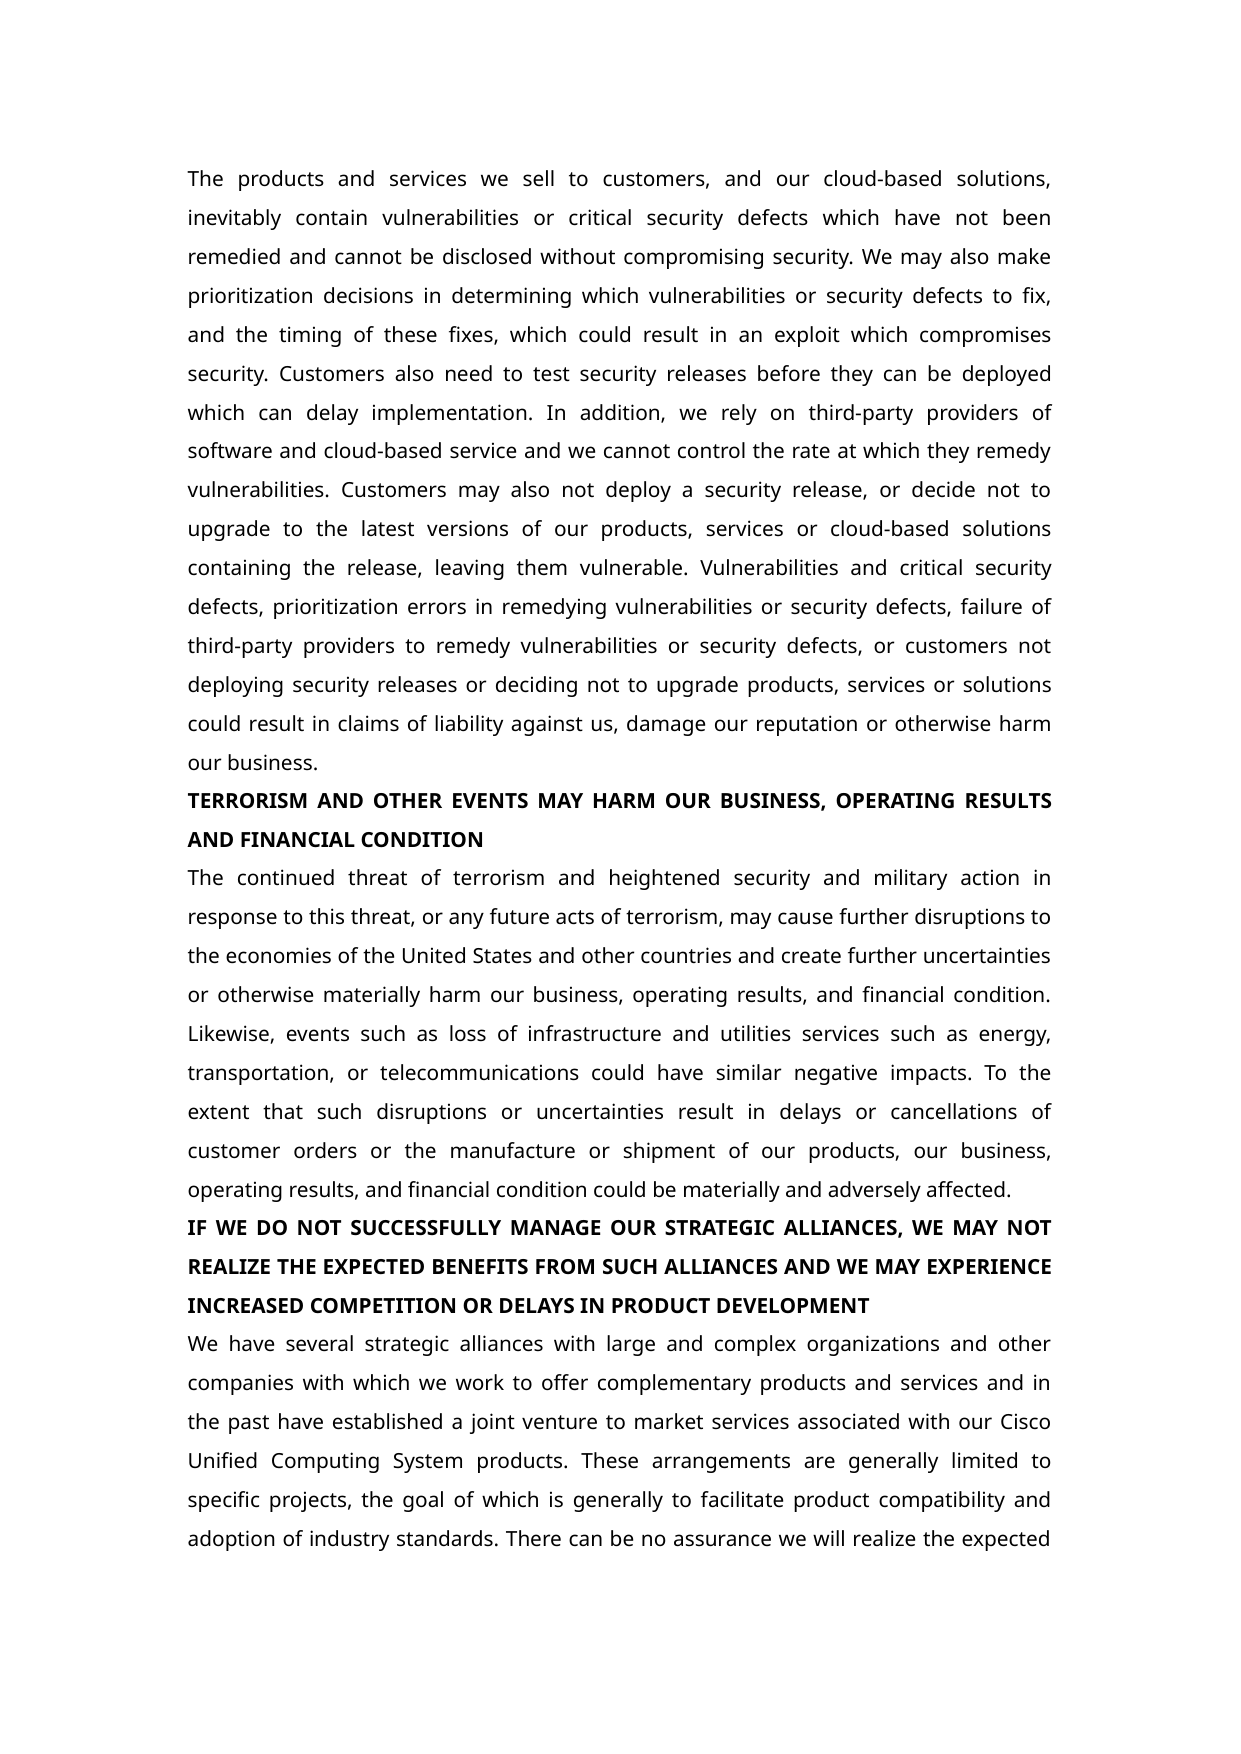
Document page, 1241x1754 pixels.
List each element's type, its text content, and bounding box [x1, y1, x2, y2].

text The products and services we sell to customers, and our cloud-based solutions, inevitably contain vulnerabilities or critical security defects which have not been remedied and cannot be disclosed without compromising security. We may also make prioritization decisions in determining which vulnerabilities or security defects to fix, and the timing of these fixes, which could result in an exploit which compromises security. Customers also need to test security releases before they can be deployed which can delay implementation. In addition, we rely on third-party providers of software and cloud-based service and we cannot control the rate at which they remedy vulnerabilities. Customers may also not deploy a security release, or decide not to upgrade to the latest versions of our products, services or cloud-based solutions containing the release, leaving them vulnerable. Vulnerabilities and critical security defects, prioritization errors in remedying vulnerabilities or security defects, failure of third-party providers to remedy vulnerabilities or security defects, or customers not deploying security releases or deciding not to upgrade products, services or solutions could result in claims of liability against us, damage our reputation or otherwise harm our business. [187, 162, 1053, 779]
text IF WE DO NOT SUCCESSFULLY MANAGE OUR STRATEGIC ALLIANCES, WE MAY NOT REALIZE THE EXPECTED BENEFITS FROM SUCH ALLIANCES AND WE MAY EXPERIENCE INCREASED COMPETITION OR DELAYS IN PRODUCT DEVELOPMENT [187, 1211, 1053, 1322]
text The continued threat of terrorism and heightened security and military action in response to this threat, or any future acts of terrorism, may cause further disruptions to the economies of the United States and other countries and create further uncertainties or otherwise materially harm our business, operating results, and financial condition. Likewise, events such as loss of infrastructure and utilities services such as energy, transportation, or telecommunications could have similar negative impacts. To the extent that such disruptions or uncertainties result in delays or cancellations of customer orders or the manufacture or shipment of our products, our business, operating results, and financial condition could be materially and adversely affected. [187, 862, 1053, 1206]
text TERRORISM AND OTHER EVENTS MAY HARM OUR BUSINESS, OPERATING RESULTS AND FINANCIAL CONDITION [187, 784, 1053, 856]
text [187, 1327, 1053, 1555]
